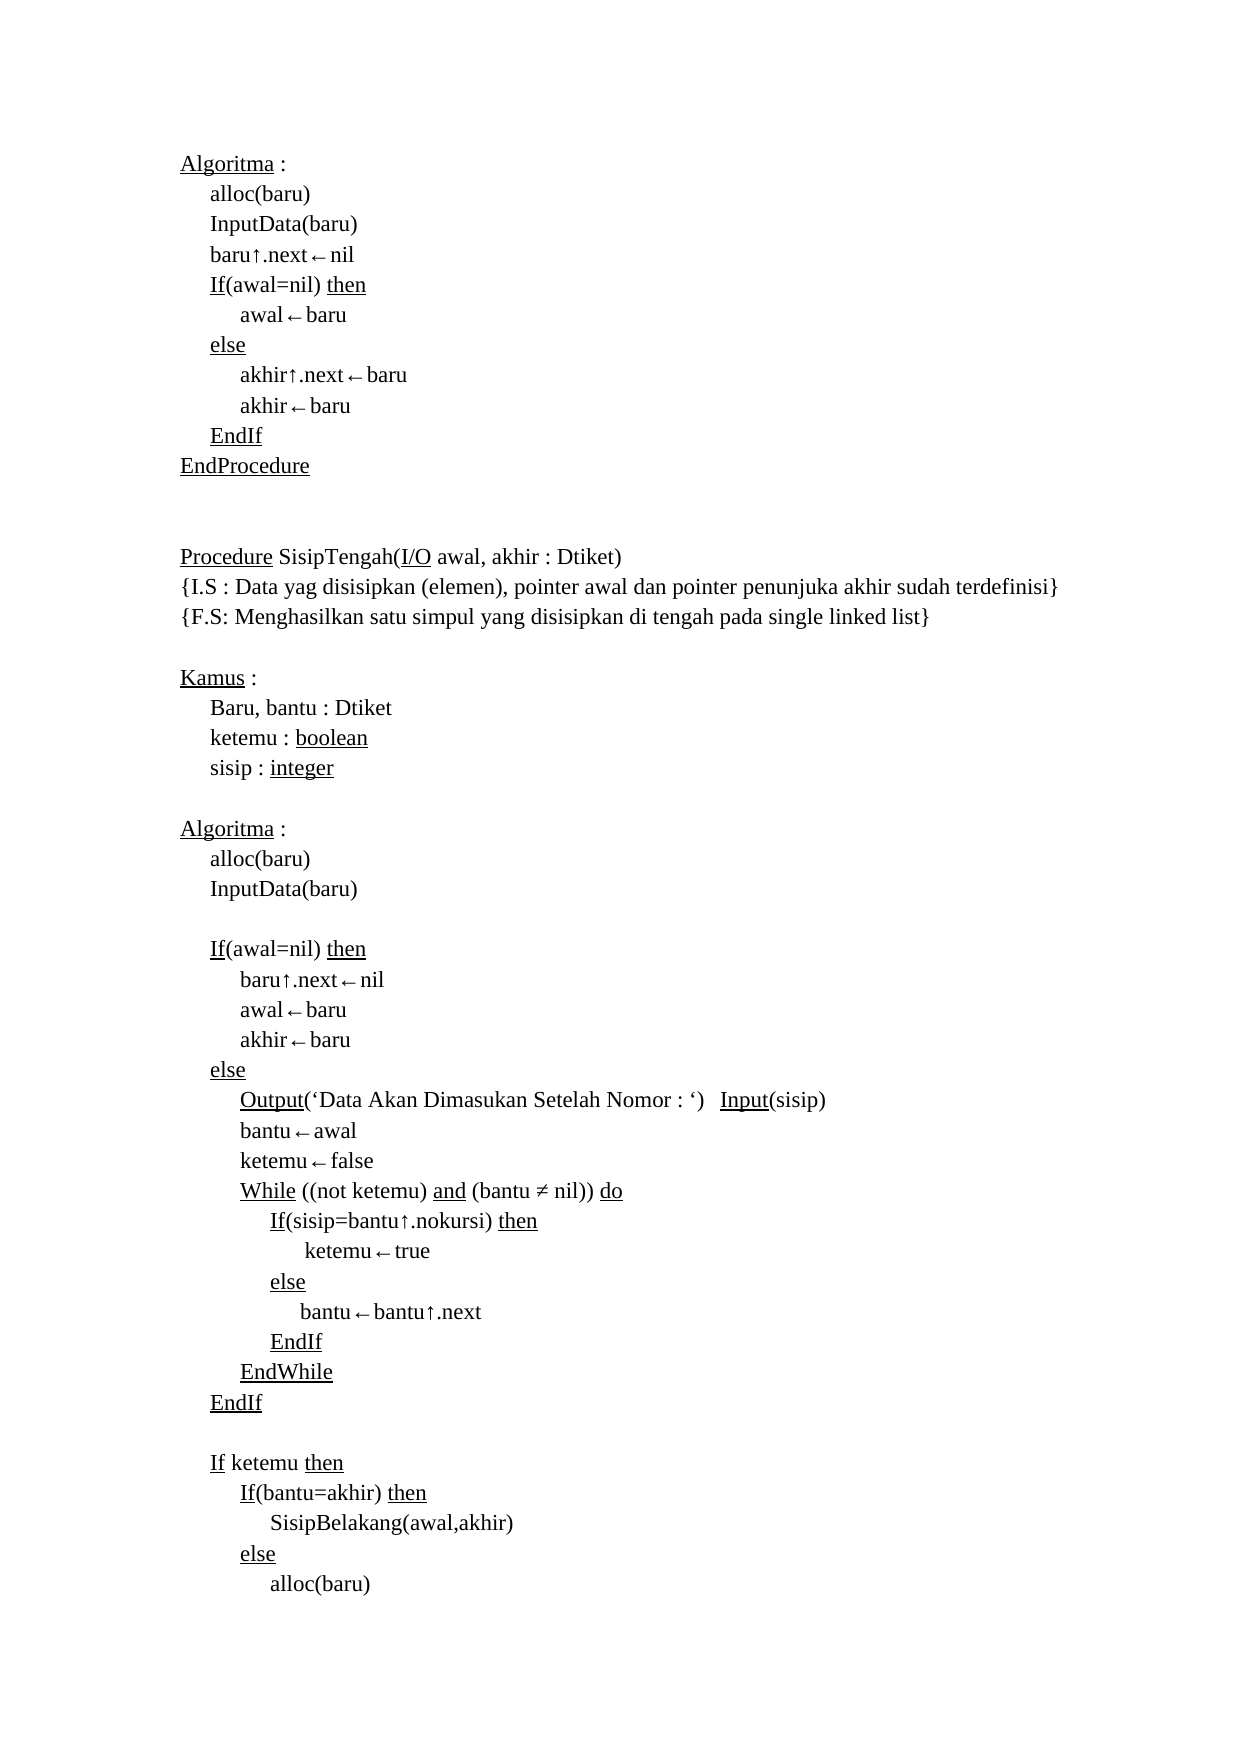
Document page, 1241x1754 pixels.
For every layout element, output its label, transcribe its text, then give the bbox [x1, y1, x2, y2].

text baru↑.next←nil [180, 966, 1090, 992]
text Output(‘Data Akan Dimasukan Setelah Nomor : ‘) Input(sisip) [180, 1086, 1090, 1113]
text else [180, 1539, 1090, 1566]
text ketemu : boolean [180, 724, 1090, 750]
text Algoritma : [180, 814, 1090, 841]
text If(sisip=bantu↑.nokursi) then [180, 1207, 1090, 1234]
text EndIf [180, 422, 1090, 448]
text sisip : integer [180, 754, 1090, 781]
text EndProcedure [180, 452, 1090, 478]
text If(awal=nil) then [180, 271, 1090, 297]
text Procedure SisipTengah(I/O awal, akhir : Dtiket) [180, 543, 1090, 569]
text ketemu←false [180, 1147, 1090, 1173]
text akhir←baru [180, 392, 1090, 418]
text ketemu←true [180, 1237, 1090, 1264]
text alloc(baru) [180, 845, 1090, 871]
text {F.S: Menghasilkan satu simpul yang disisipkan di tengah pada single linked list} [180, 603, 1090, 629]
text else [180, 1268, 1090, 1294]
text While ((not ketemu) and (bantu ≠ nil)) do [180, 1177, 1090, 1203]
text If(bantu=akhir) then [180, 1479, 1090, 1506]
text else [180, 331, 1090, 358]
text baru↑.next←nil [180, 241, 1090, 267]
text akhir←baru [180, 1026, 1090, 1052]
text SisipBelakang(awal,akhir) [180, 1509, 1090, 1536]
text {I.S : Data yag disisipkan (elemen), pointer awal dan pointer penunjuka akhir sudah terdefinisi} [180, 573, 1090, 599]
text EndWhile [180, 1358, 1090, 1385]
text alloc(baru) [180, 1570, 1090, 1596]
text EndIf [180, 1328, 1090, 1354]
text If(awal=nil) then [180, 935, 1090, 962]
text awal←baru [180, 996, 1090, 1022]
text akhir↑.next←baru [180, 361, 1090, 388]
text Baru, bantu : Dtiket [180, 694, 1090, 720]
text bantu←bantu↑.next [180, 1298, 1090, 1324]
text else [180, 1056, 1090, 1083]
text bantu←awal [180, 1117, 1090, 1143]
text If ketemu then [180, 1449, 1090, 1475]
text alloc(baru) [180, 180, 1090, 207]
text awal←baru [180, 301, 1090, 327]
text InputData(baru) [180, 210, 1090, 237]
text Algoritma : [180, 150, 1090, 176]
text InputData(baru) [180, 875, 1090, 901]
text Kamus : [180, 663, 1090, 690]
text EndIf [180, 1388, 1090, 1415]
